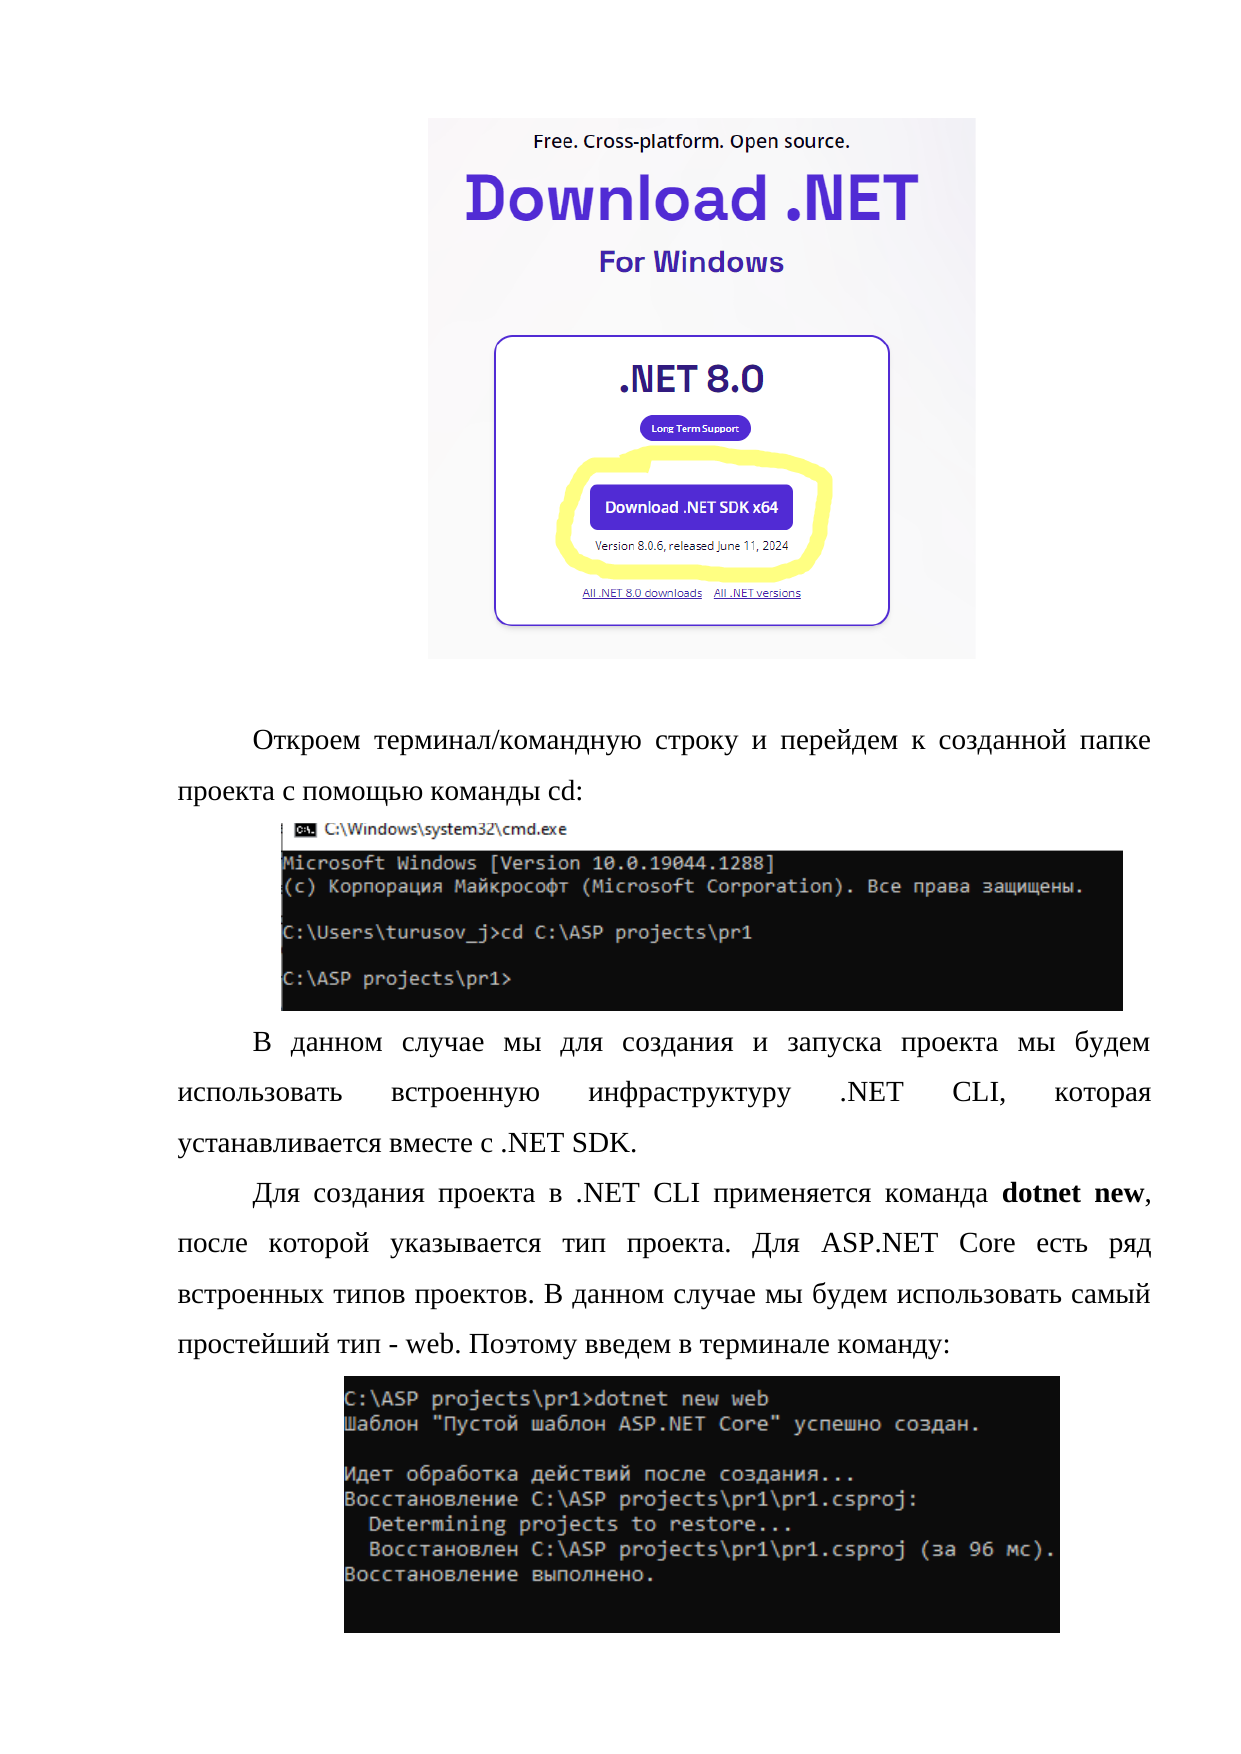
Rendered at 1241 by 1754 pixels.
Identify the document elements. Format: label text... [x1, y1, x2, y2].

picture [428, 118, 976, 659]
picture [344, 1376, 1060, 1633]
text В данном случае мы для создания и запуска проекта мы будем использовать встроенную инфраструктуру .NET CLI, которая устанавливается вместе с .NET SDK. [177, 1024, 1152, 1158]
picture [281, 823, 1123, 1011]
text Откроем терминал/командную строку и перейдем к созданной папке проекта с помощью команды cd: [177, 722, 1152, 806]
text Для создания проекта в .NET CLI применяется команда dotnet new, после которой указывается тип проекта. Для ASP.NET Core есть ряд встроенных типов проектов. В данном случае мы будем использовать самый простейший тип - web. Поэтому введем в терминале команду: [177, 1175, 1152, 1360]
